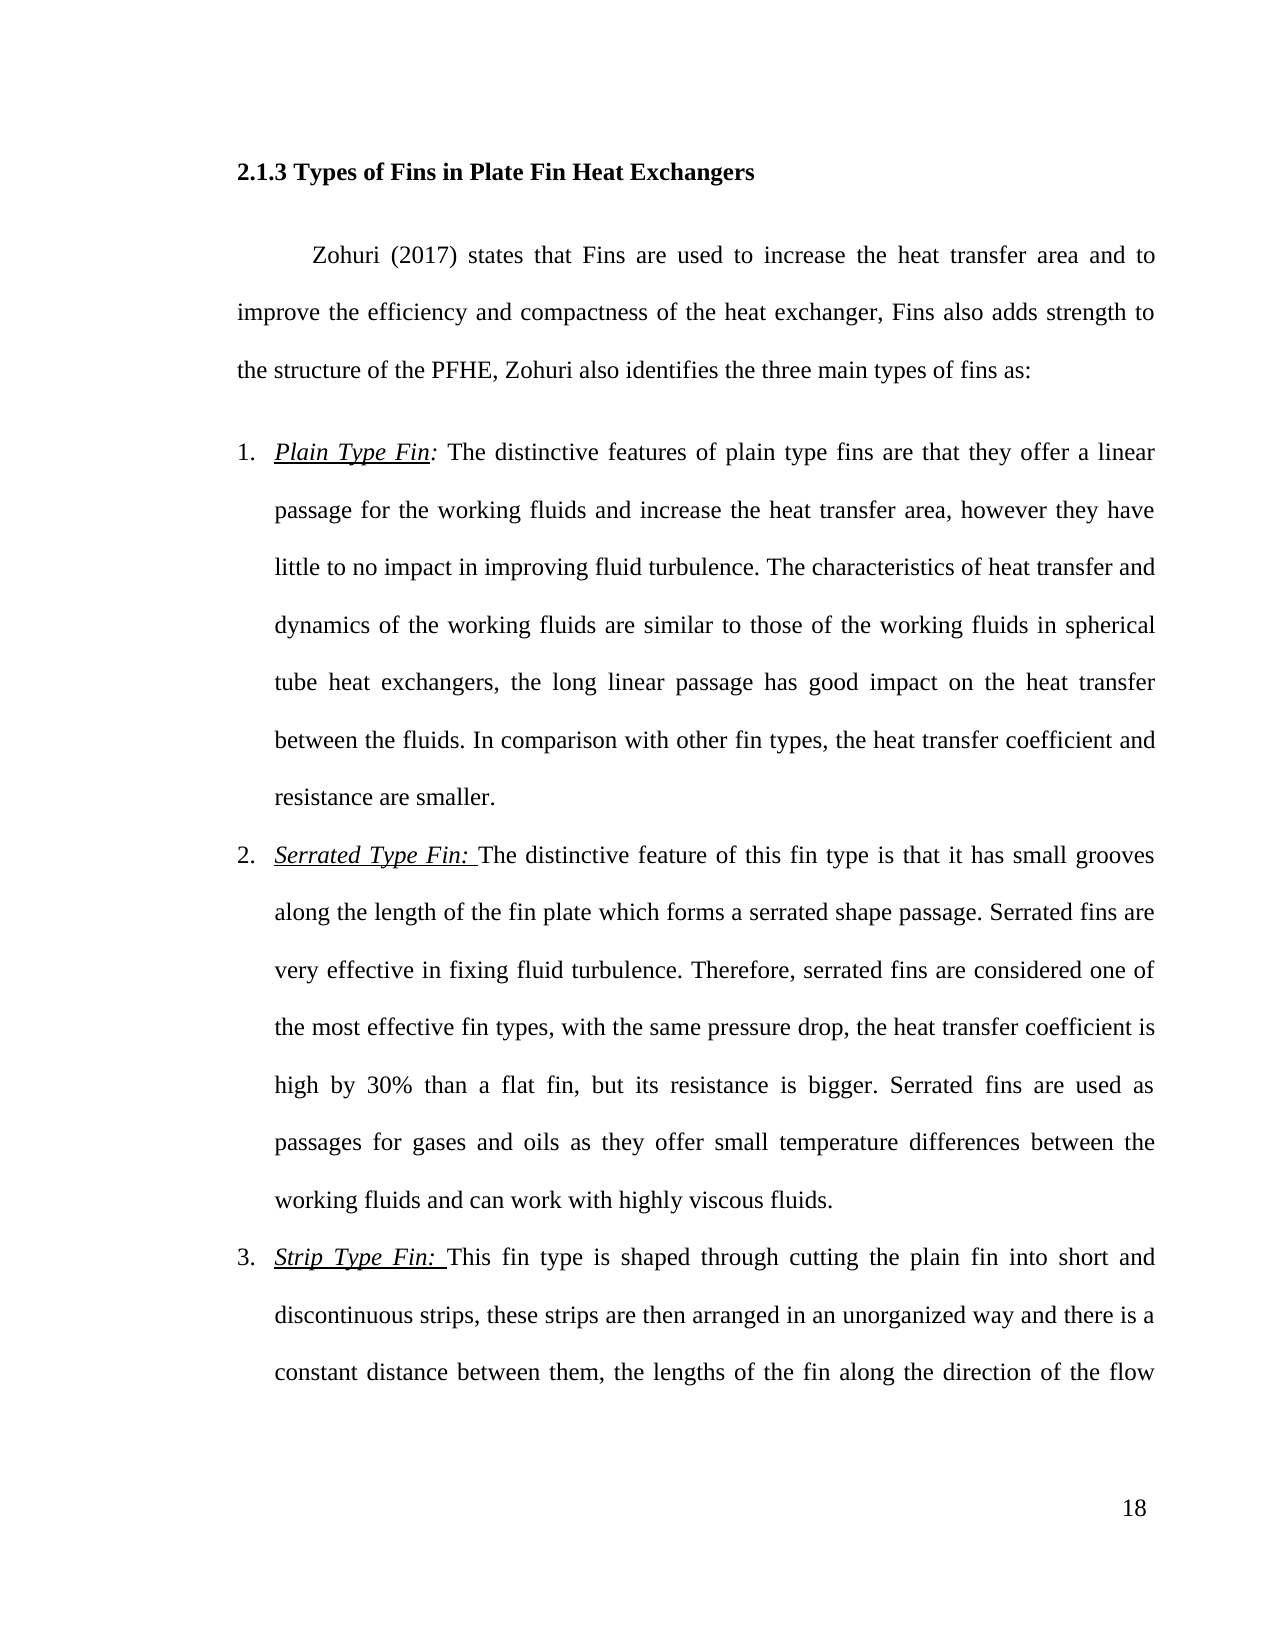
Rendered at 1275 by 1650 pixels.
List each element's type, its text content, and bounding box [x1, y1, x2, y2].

list Serrated Type Fin: The distinctive feature of this fin type is that it has small grooves along the length of the fin plate which forms a serrated shape passage. Serrated fins are very effective in fixing fluid turbulence. Therefore, serrated fins are considered one of the most effective fin types, with the same pressure drop, the heat transfer coefficient is high by 30% than a flat fin, but its resistance is bigger. Serrated fins are used as passages for gases and oils as they offer small temperature differences between the working fluids and can work with highly viscous fluids. [237, 840, 1156, 1214]
text Zohuri (2017) states that Fins are used to increase the heat transfer area and to improve the efficiency and compactness of the heat exchanger, Fins also adds strength to the structure of the PFHE, Zohuri also identifies the three main types of fins as: [237, 240, 1156, 384]
text 2.1.3 Types of Fins in Plate Fin Heat Exchangers [237, 157, 1156, 186]
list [237, 1242, 1156, 1386]
list Plain Type Fin: The distinctive features of plain type fins are that they offer a linear passage for the working fluids and increase the heat transfer area, however they have little to no impact in improving fluid turbulence. The characteristics of heat transfer and dynamics of the working fluids are similar to those of the working fluids in spherical tube heat exchangers, the long linear passage has good impact on the heat transfer between the fluids. In comparison with other fin types, the heat transfer coefficient and resistance are smaller. [237, 437, 1156, 811]
